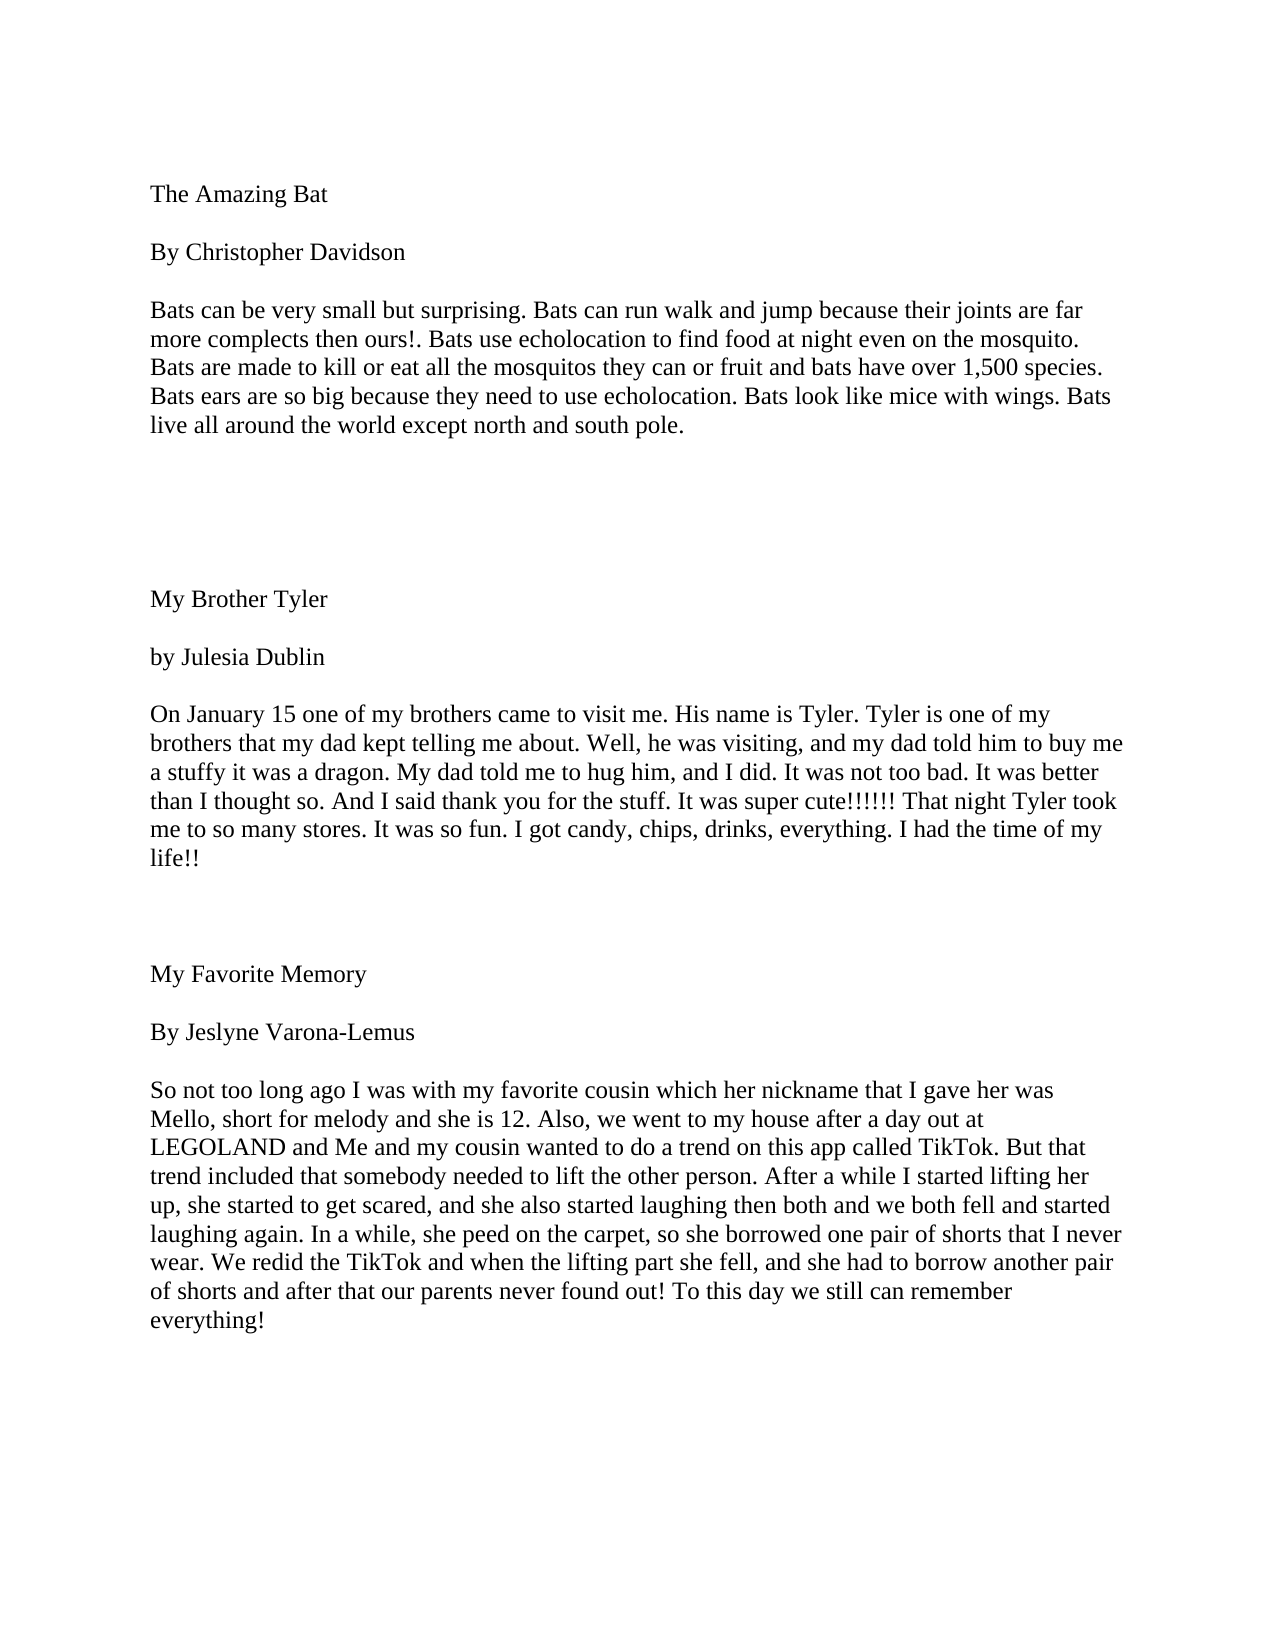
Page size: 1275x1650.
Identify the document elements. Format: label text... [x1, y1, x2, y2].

text Bats can be very small but surprising. Bats can run walk and jump because their joints are far more complects then ours!. Bats use echolocation to find food at night even on the mosquito. Bats are made to kill or eat all the mosquitos they can or fruit and bats have over 1,500 species. Bats ears are so big because they need to use echolocation. Bats look like mice with wings. Bats live all around the world except north and south pole. [150, 295, 1125, 439]
text My Brother Tyler [150, 584, 1125, 612]
text by Julesia Dublin [150, 642, 1125, 670]
text The Amazing Bat [150, 179, 1125, 208]
text By Jeslyne Varona-Lemus [150, 1017, 1125, 1046]
text My Favorite Memory [150, 959, 1125, 988]
text By Christopher Davidson [150, 237, 1125, 266]
text So not too long ago I was with my favorite cousin which her nickname that I gave her was Mello, short for melody and she is 12. Also, we went to my house after a day out at LEGOLAND and Me and my cousin wanted to do a trend on this app called TikTok. But that trend included that somebody needed to lift the other person. After a while I started lifting her up, she started to get scared, and she also started laughing then both and we both fell and started laughing again. In a while, she peed on the carpet, so she borrowed one pair of shorts that I never wear. We redid the TikTok and when the lifting part she fell, and she had to borrow another pair of shorts and after that our parents never found out! To this day we still can remember everything! [150, 1075, 1125, 1334]
text On January 15 one of my brothers came to visit me. His name is Tyler. Tyler is one of my brothers that my dad kept telling me about. Well, he was visiting, and my dad told him to buy me a stuffy it was a dragon. My dad told me to hug him, and I did. It was not too bad. It was better than I thought so. And I said thank you for the stuff. It was super cute!!!!!! That night Tyler took me to so many stores. It was so fun. I got candy, chips, drinks, everything. I had the time of my life!! [150, 699, 1125, 872]
